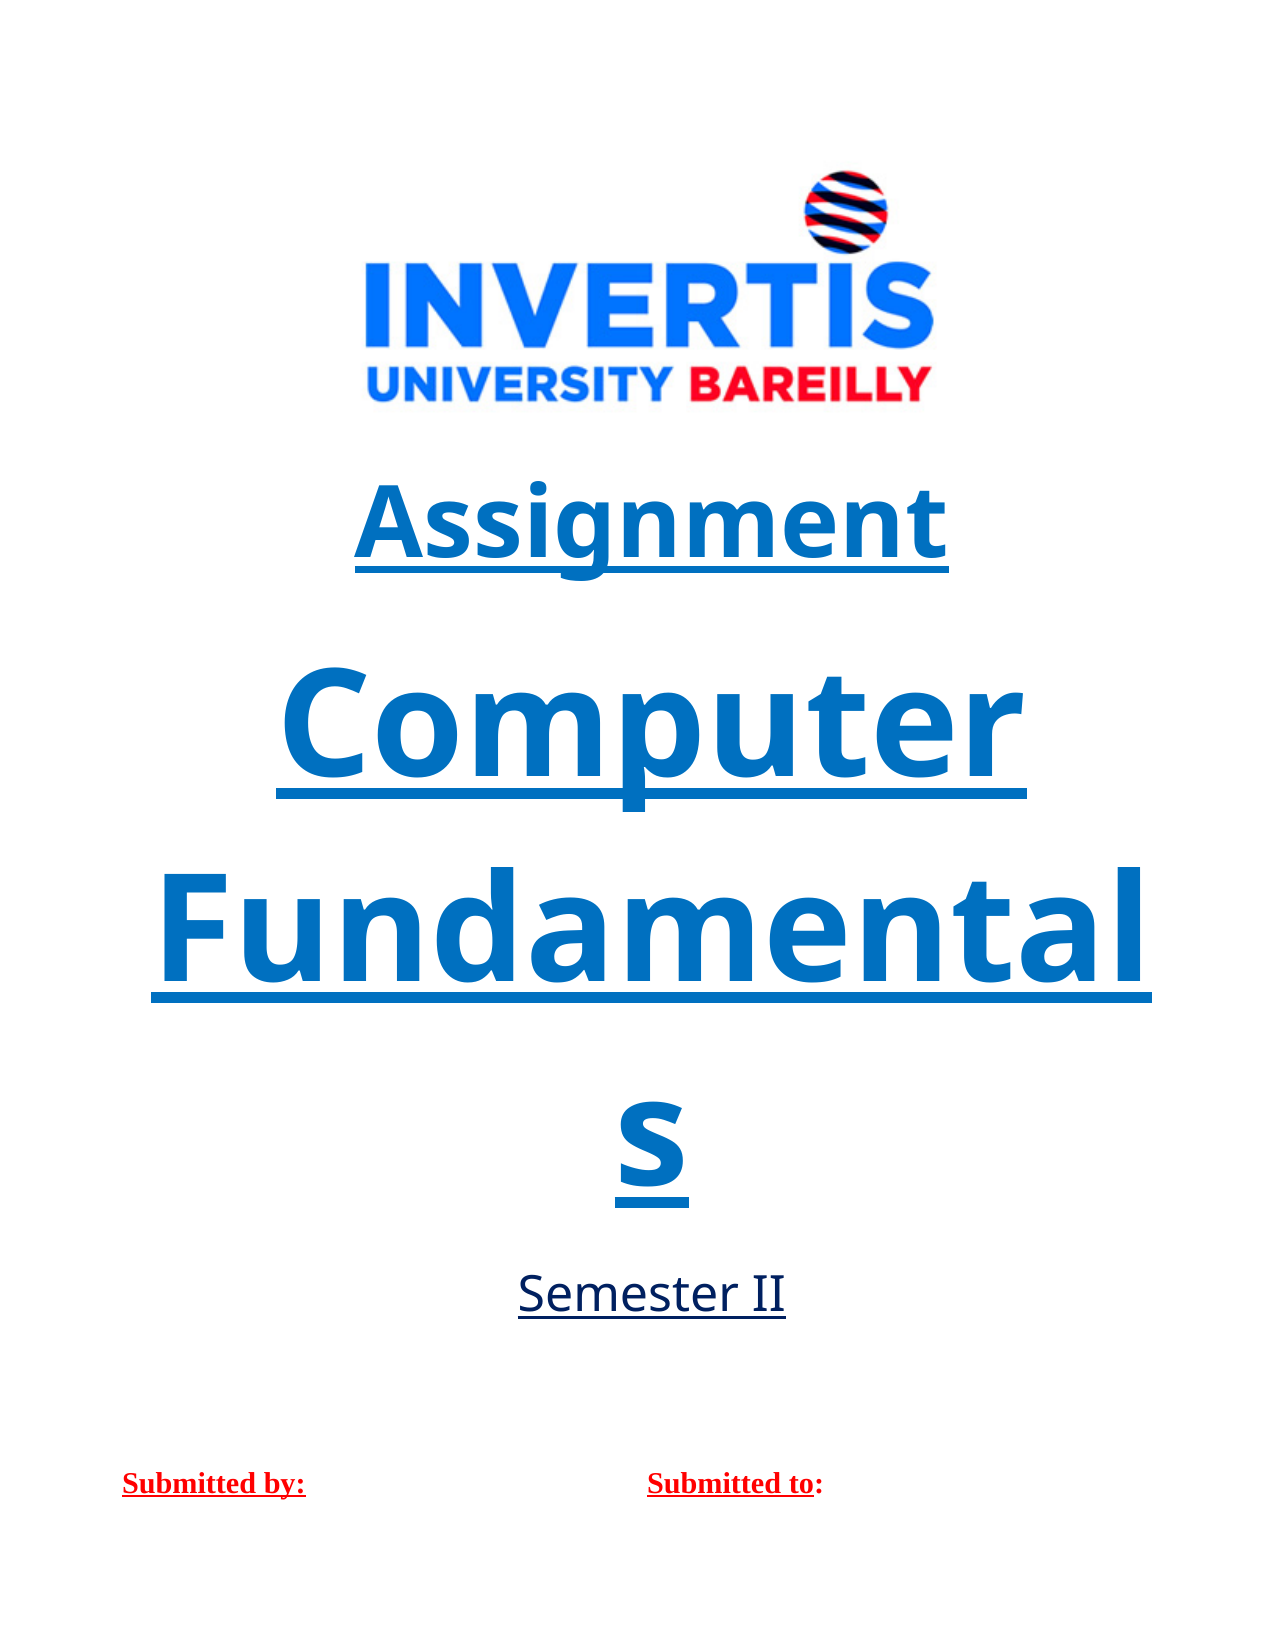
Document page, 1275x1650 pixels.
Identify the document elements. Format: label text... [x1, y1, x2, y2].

text Semester II [122, 1258, 1181, 1327]
text Computer Fundamentals [122, 616, 1181, 1229]
text Submitted by: Submitted to: [122, 1465, 1181, 1500]
picture [349, 150, 954, 422]
text Assignment [122, 451, 1181, 587]
